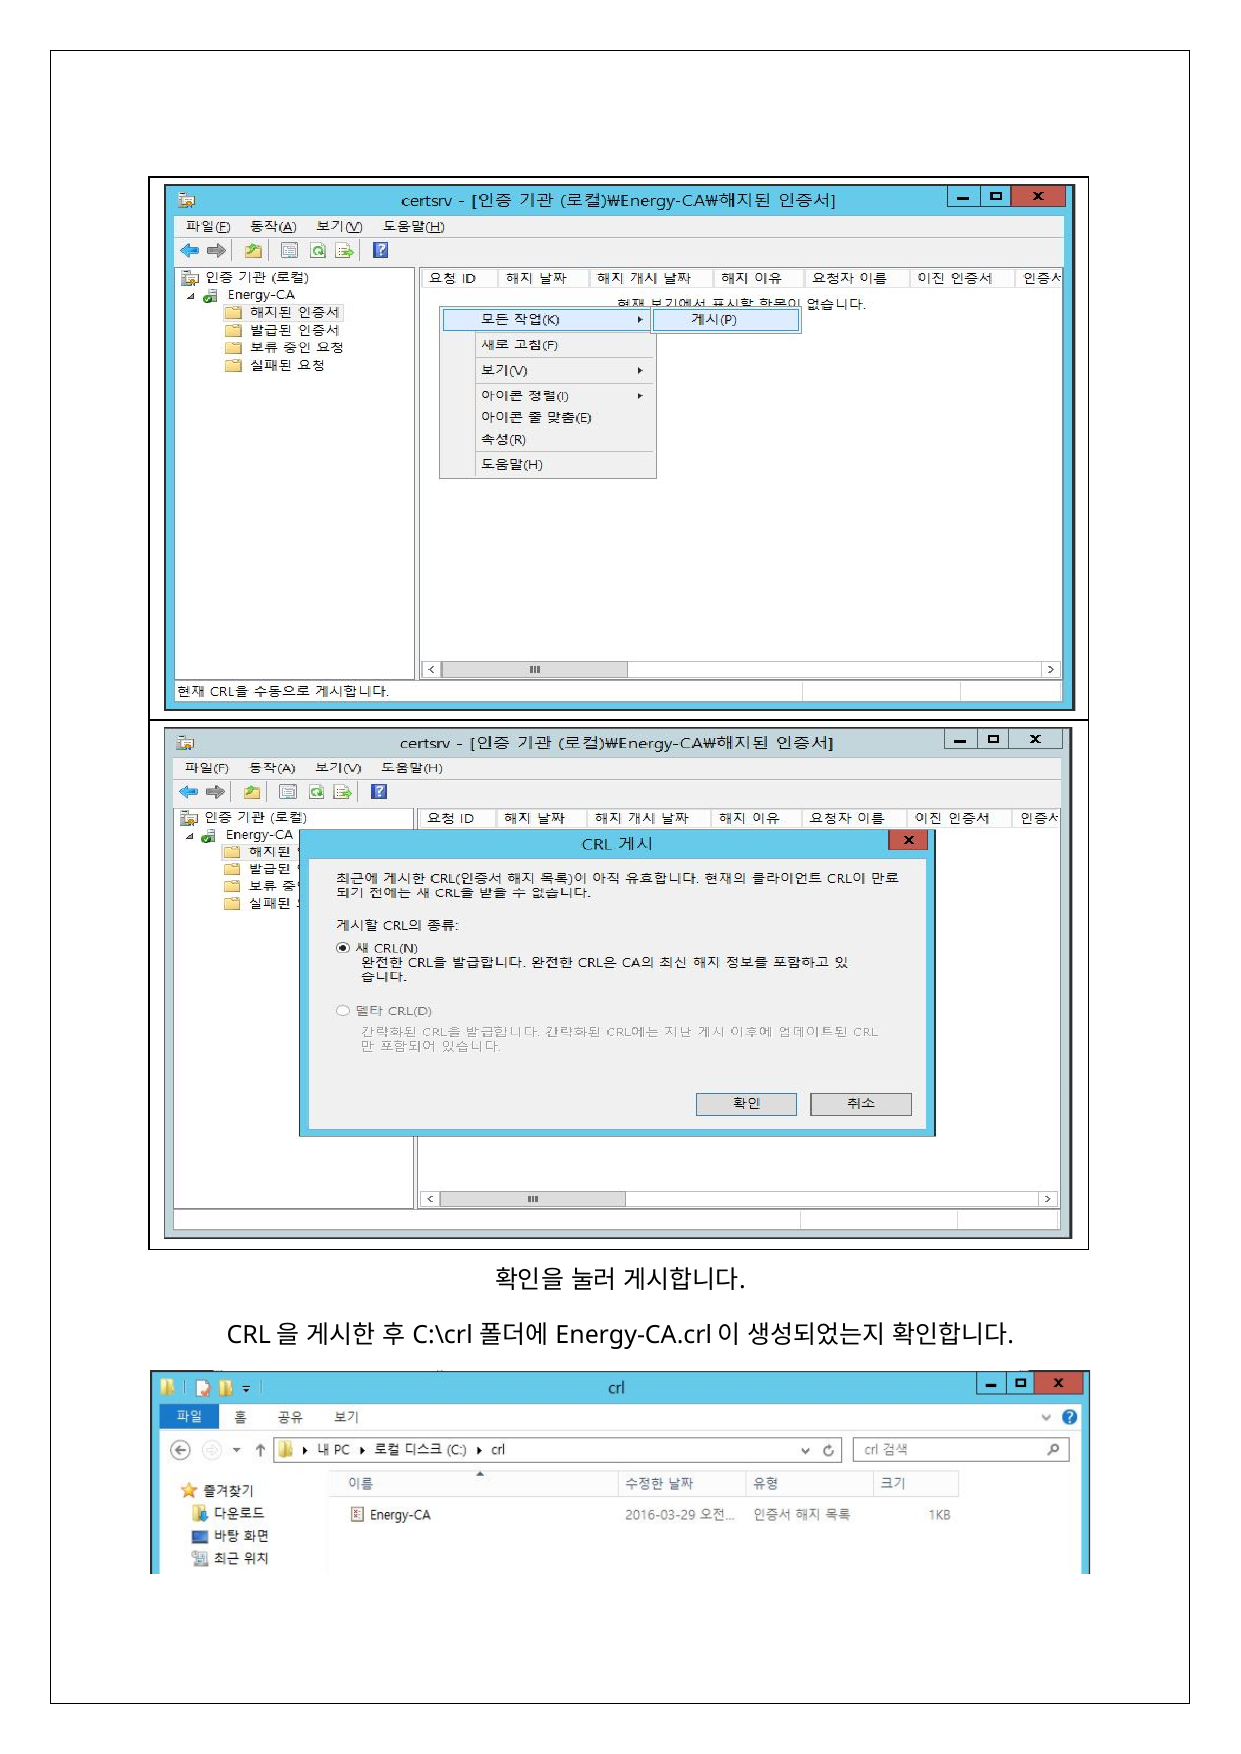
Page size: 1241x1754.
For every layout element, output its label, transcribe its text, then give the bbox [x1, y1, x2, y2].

text CRL을 게시한 후 C:\crl 폴더에 Energy-CA.crl이 생성되었는지 확인합니다. [150, 1315, 1090, 1351]
picture [150, 1370, 1091, 1574]
picture [164, 727, 1073, 1239]
picture [164, 184, 1076, 711]
